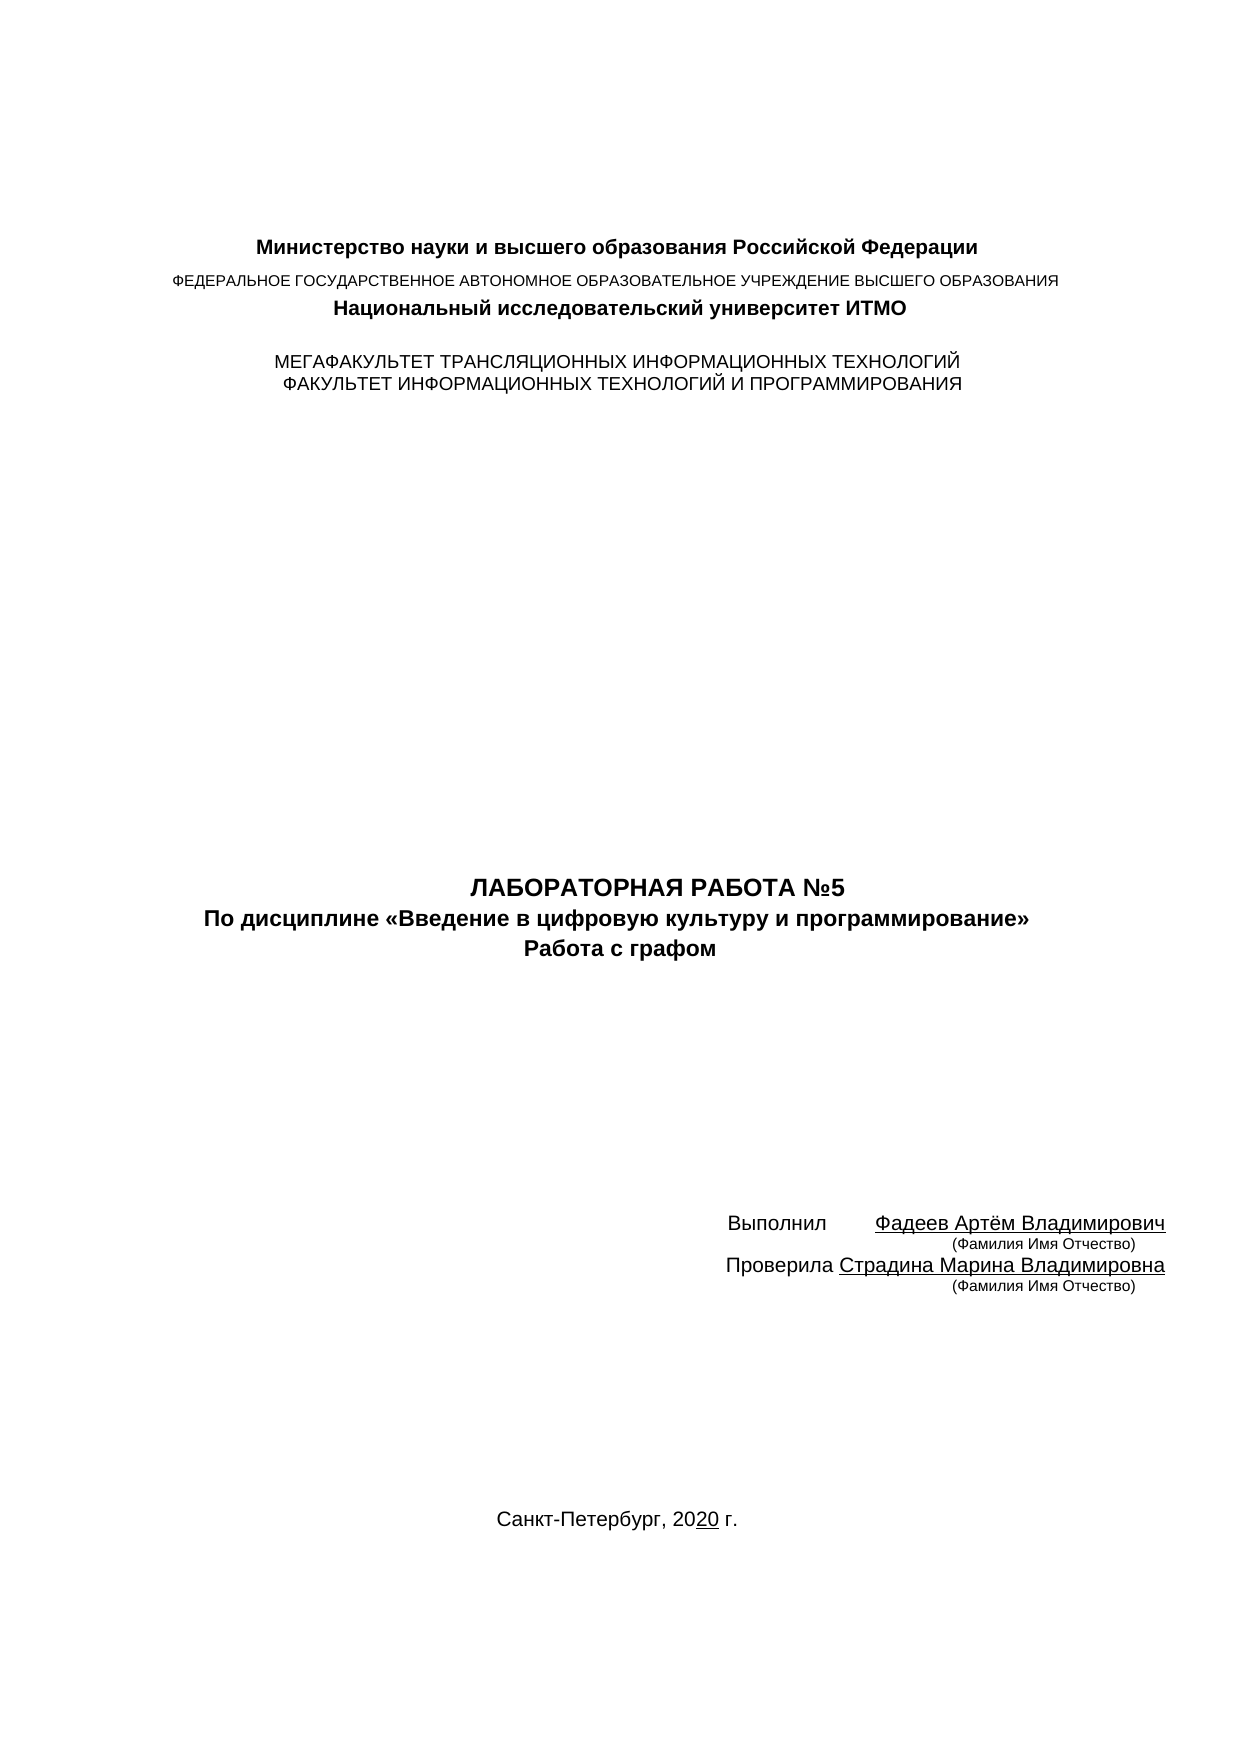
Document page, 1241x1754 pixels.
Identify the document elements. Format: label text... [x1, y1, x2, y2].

text (Фамилия Имя Отчество) [75, 1277, 1136, 1295]
text ЛАБОРАТОРНАЯ РАБОТА №5 [75, 873, 1165, 902]
text Санкт-Петербург, 2020 г. [75, 1507, 1165, 1531]
text Проверила Страдина Марина Владимировна [75, 1253, 1165, 1277]
text По дисциплине «Введение в цифровую культуру и программирование» [75, 905, 1165, 932]
text ФАКУЛЬТЕТ ИНФОРМАЦИОННЫХ ТЕХНОЛОГИЙ И ПРОГРАММИРОВАНИЯ [75, 373, 1165, 394]
text Министерство науки и высшего образования Российской Федерации [75, 235, 1165, 259]
text Выполнил Фадеев Артём Владимирович [75, 1211, 1165, 1235]
text ФЕДЕРАЛЬНОЕ ГОСУДАРСТВЕННОЕ АВТОНОМНОЕ ОБРАЗОВАТЕЛЬНОЕ УЧРЕЖДЕНИЕ ВЫСШЕГО ОБРАЗОВАНИЯ [75, 272, 1165, 290]
text МЕГАФАКУЛЬТЕТ ТРАНСЛЯЦИОННЫХ ИНФОРМАЦИОННЫХ ТЕХНОЛОГИЙ [75, 351, 1165, 373]
text Национальный исследовательский университет ИТМО [75, 296, 1165, 320]
text (Фамилия Имя Отчество) [75, 1235, 1136, 1253]
text Работа с графом [75, 935, 1165, 961]
